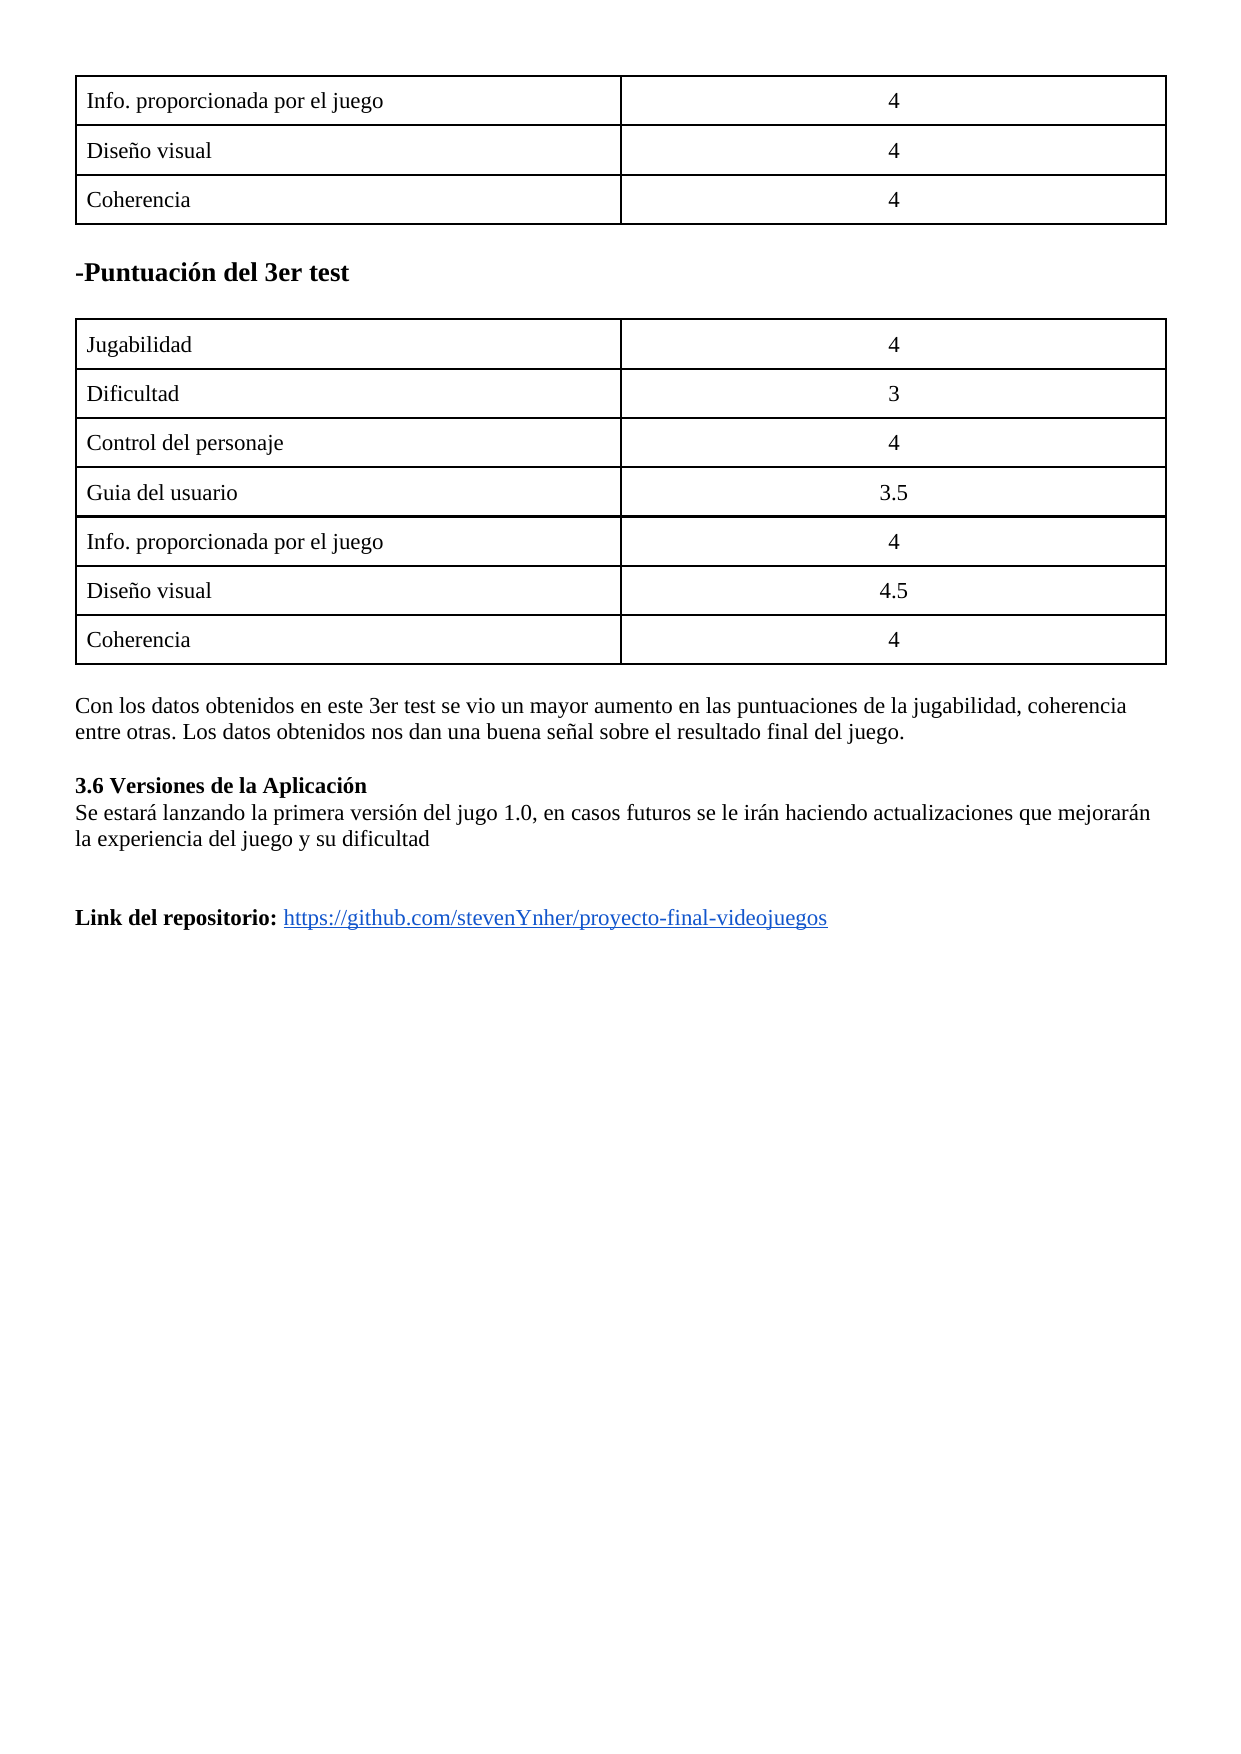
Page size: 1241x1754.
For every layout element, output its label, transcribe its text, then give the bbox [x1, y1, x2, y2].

table_header 4 [622, 320, 1165, 368]
table_cell 4 [622, 126, 1165, 173]
table_cell Guia del usuario [77, 468, 620, 515]
table_cell 4 [622, 176, 1165, 223]
table_cell Coherencia [77, 616, 620, 663]
table_cell 3.5 [622, 468, 1165, 515]
table_cell 4 [622, 419, 1165, 466]
table_cell 4 [622, 77, 1165, 124]
table_cell Dificultad [77, 370, 620, 417]
text Se estará lanzando la primera versión del jugo 1.0, en casos futuros se le irán haciendo actualizaciones que mejorarán la experiencia del juego y su dificultad [75, 799, 1165, 851]
text 3.6 Versiones de la Aplicación [75, 772, 1165, 799]
table_cell 4 [622, 616, 1165, 663]
text -Puntuación del 3er test [75, 256, 1165, 287]
table_cell Diseño visual [77, 567, 620, 614]
table_cell Info. proporcionada por el juego [77, 518, 620, 565]
table_cell Diseño visual [77, 126, 620, 173]
table_cell Info. proporcionada por el juego [77, 77, 620, 124]
table_cell 4 [622, 518, 1165, 565]
table_cell 4.5 [622, 567, 1165, 614]
text Con los datos obtenidos en este 3er test se vio un mayor aumento en las puntuaciones de la jugabilidad, coherencia entre otras. Los datos obtenidos nos dan una buena señal sobre el resultado final del juego. [75, 692, 1165, 744]
table_header Jugabilidad [77, 320, 620, 368]
table_cell 3 [622, 370, 1165, 417]
table_cell Coherencia [77, 176, 620, 223]
table_cell Control del personaje [77, 419, 620, 466]
text Link del repositorio: https://github.com/stevenYnher/proyecto-final-videojuegos [75, 904, 1165, 931]
